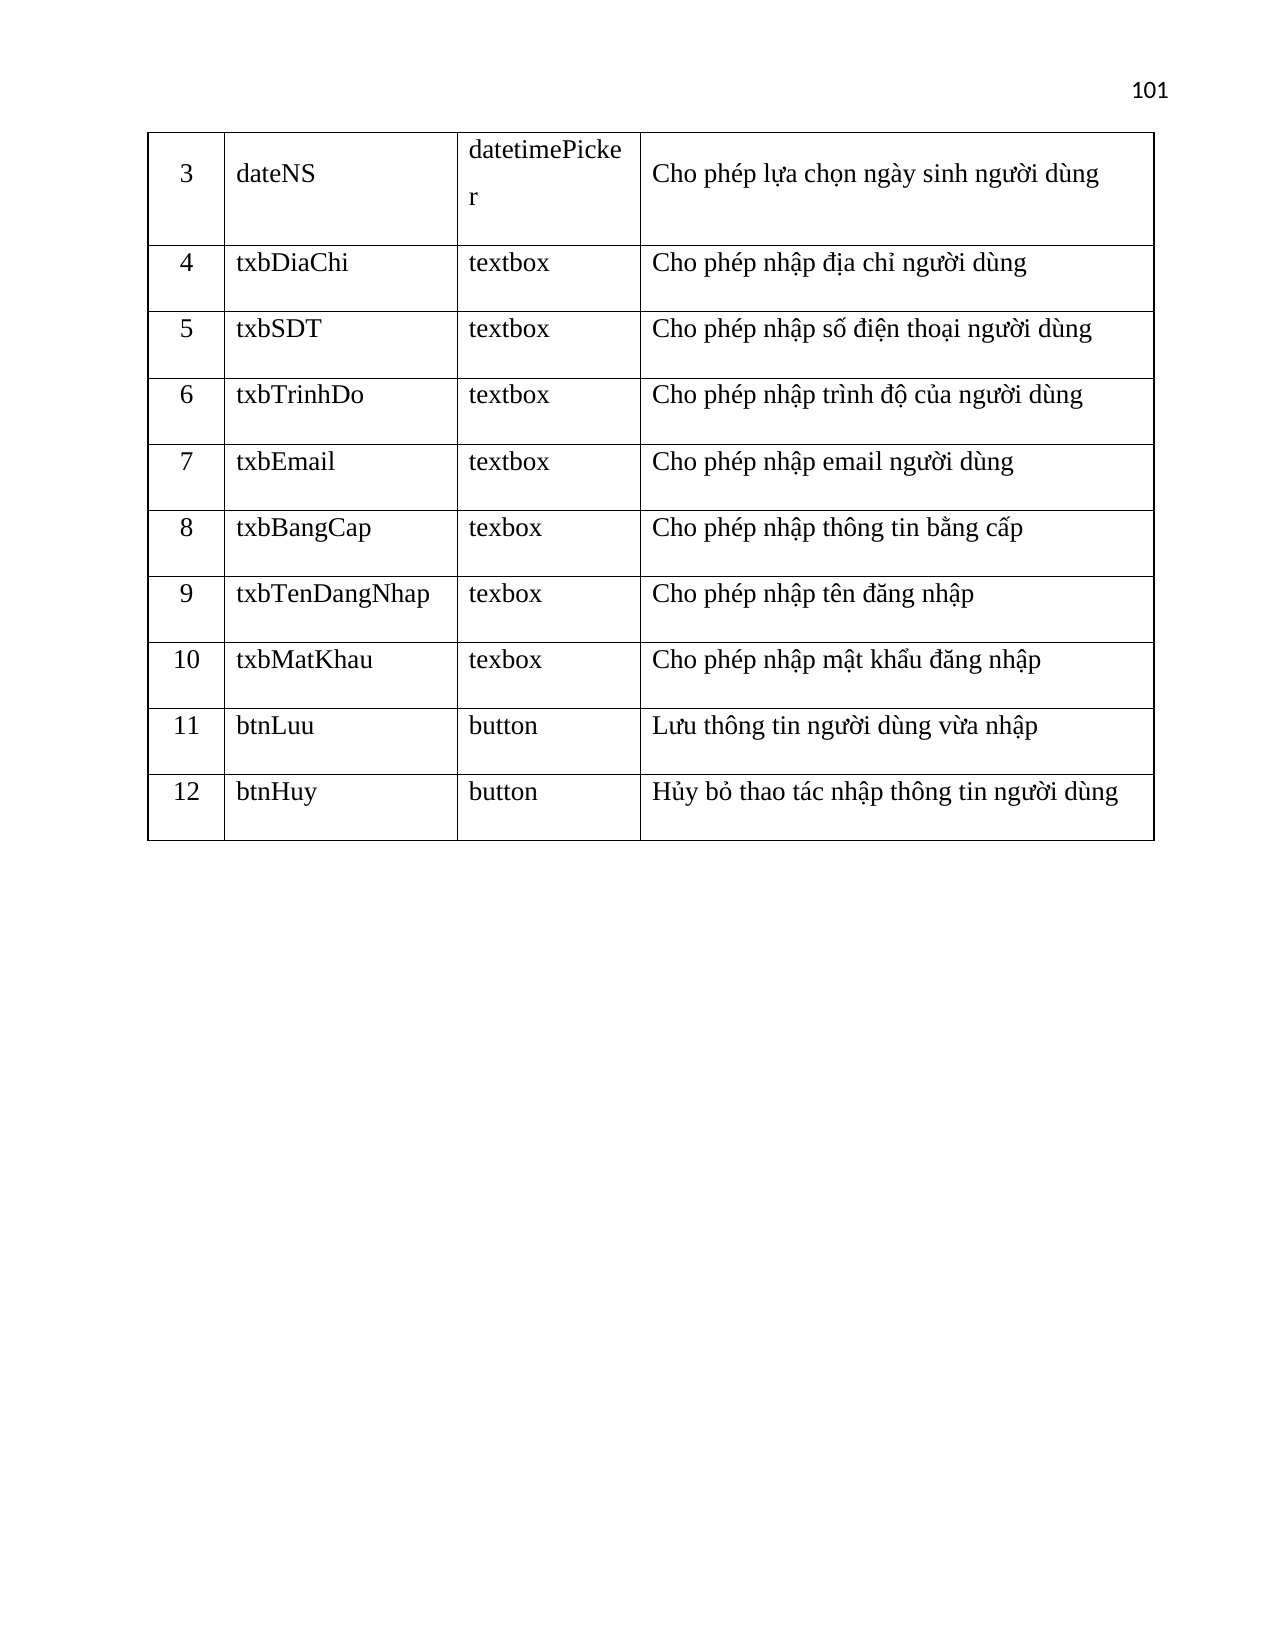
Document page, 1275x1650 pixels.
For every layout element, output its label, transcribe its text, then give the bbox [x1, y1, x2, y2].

table_cell Cho phép nhập email người dùng [641, 445, 1153, 510]
table_cell 12 [149, 775, 224, 840]
table_cell texbox [458, 577, 640, 642]
table_cell textbox [458, 246, 640, 311]
table_cell Cho phép nhập trình độ của người dùng [641, 379, 1153, 443]
table_cell btnHuy [225, 775, 457, 840]
table_cell txbTenDangNhap [225, 577, 457, 642]
table_cell 7 [149, 445, 224, 510]
table_cell textbox [458, 312, 640, 377]
table_cell 8 [149, 511, 224, 576]
table_cell txbBangCap [225, 511, 457, 576]
table_cell Cho phép nhập địa chỉ người dùng [641, 246, 1153, 311]
table_cell texbox [458, 511, 640, 576]
table_cell Cho phép nhập tên đăng nhập [641, 577, 1153, 642]
table_cell Cho phép lựa chọn ngày sinh người dùng [641, 133, 1153, 245]
table_cell Hủy bỏ thao tác nhập thông tin người dùng [641, 775, 1153, 840]
table_cell Cho phép nhập mật khẩu đăng nhập [641, 643, 1153, 708]
table_cell dateNS [225, 133, 457, 245]
table_cell btnLuu [225, 709, 457, 774]
table_cell txbEmail [225, 445, 457, 510]
table_cell 11 [149, 709, 224, 774]
table_cell 6 [149, 379, 224, 443]
table_cell txbMatKhau [225, 643, 457, 708]
table_cell 5 [149, 312, 224, 377]
table_cell 10 [149, 643, 224, 708]
table_cell Cho phép nhập thông tin bằng cấp [641, 511, 1153, 576]
table_cell datetimePicker [458, 133, 640, 245]
table_cell txbTrinhDo [225, 379, 457, 443]
table_cell textbox [458, 379, 640, 443]
table_cell txbSDT [225, 312, 457, 377]
table_cell 3 [149, 133, 224, 245]
table_cell textbox [458, 445, 640, 510]
table_cell 4 [149, 246, 224, 311]
table_cell texbox [458, 643, 640, 708]
table_cell txbDiaChi [225, 246, 457, 311]
table_cell button [458, 709, 640, 774]
table_cell Lưu thông tin người dùng vừa nhập [641, 709, 1153, 774]
table_cell Cho phép nhập số điện thoại người dùng [641, 312, 1153, 377]
table_cell 9 [149, 577, 224, 642]
table_cell button [458, 775, 640, 840]
